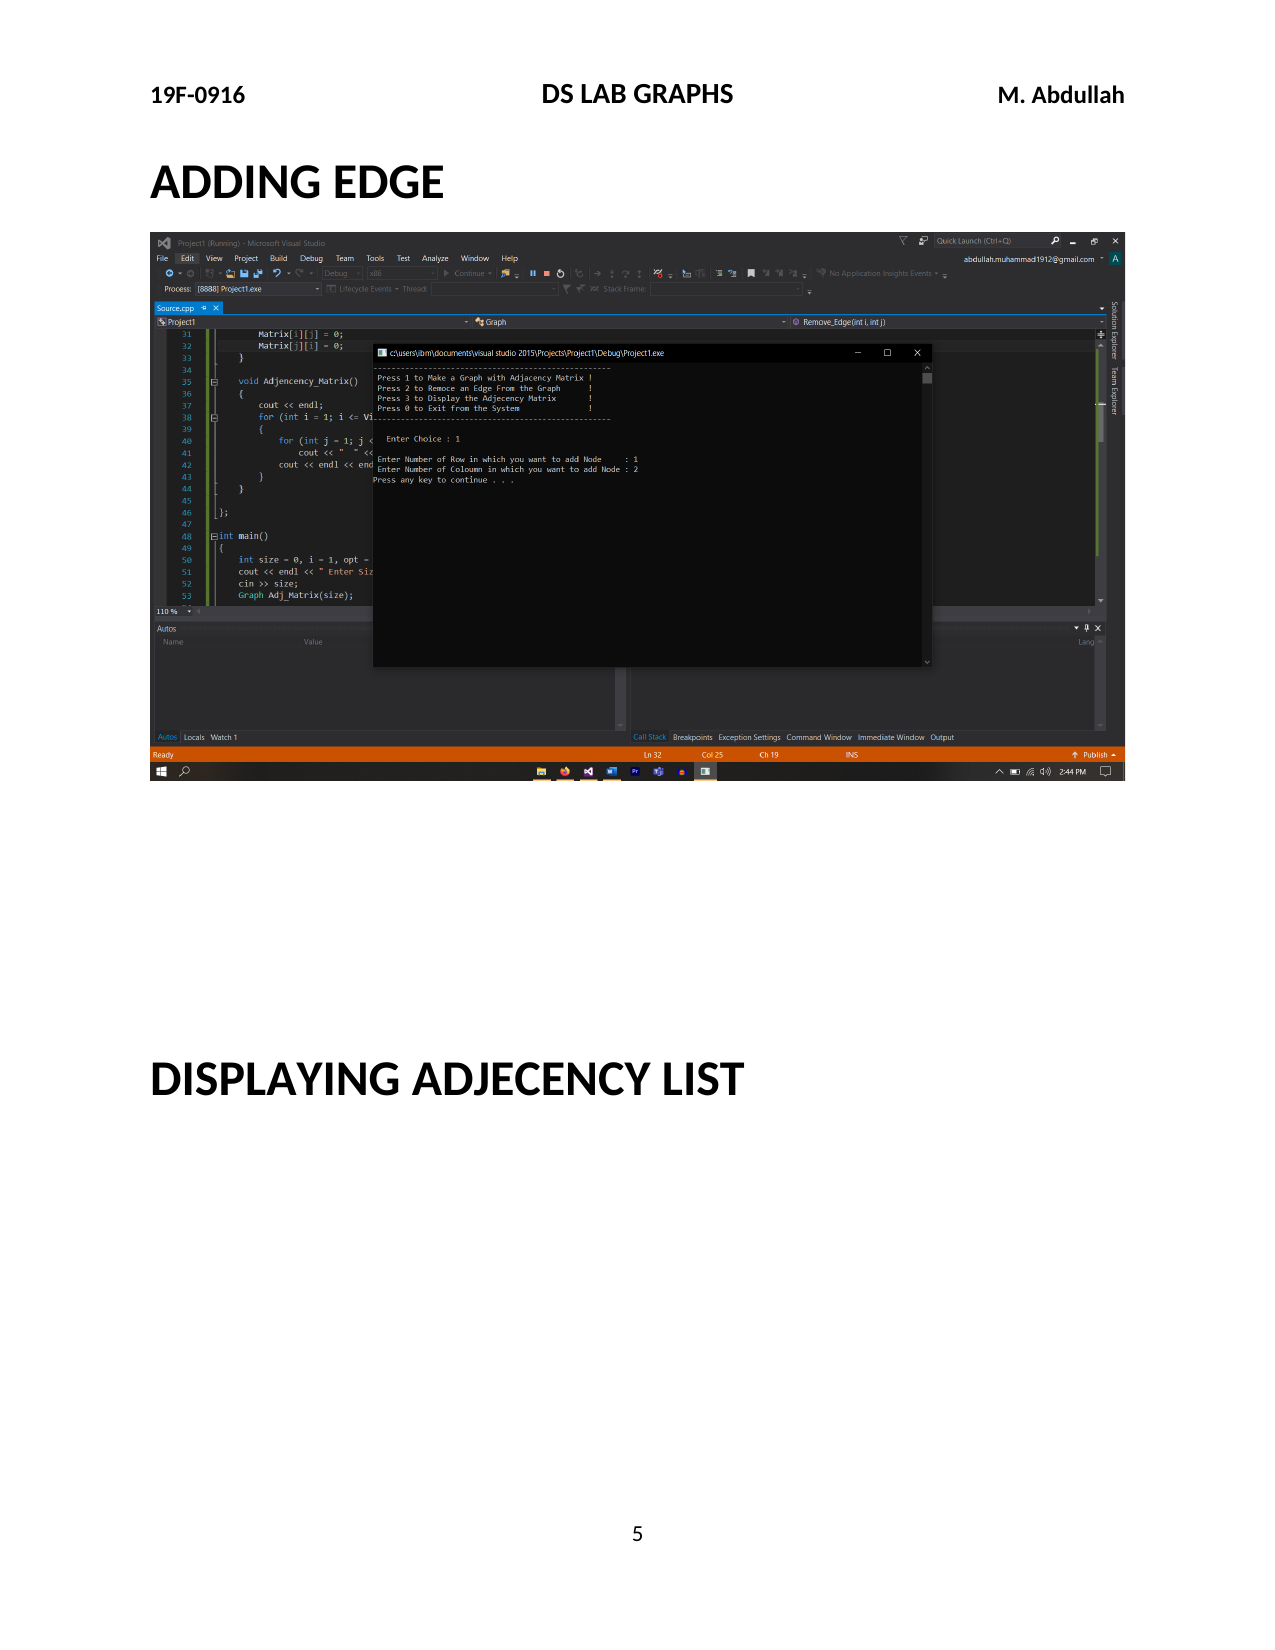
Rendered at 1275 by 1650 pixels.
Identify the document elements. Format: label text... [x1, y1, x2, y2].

text DISPLAYING ADJECENCY LIST [150, 1047, 1125, 1108]
text ADDING EDGE [150, 150, 1125, 211]
picture [150, 232, 1125, 781]
